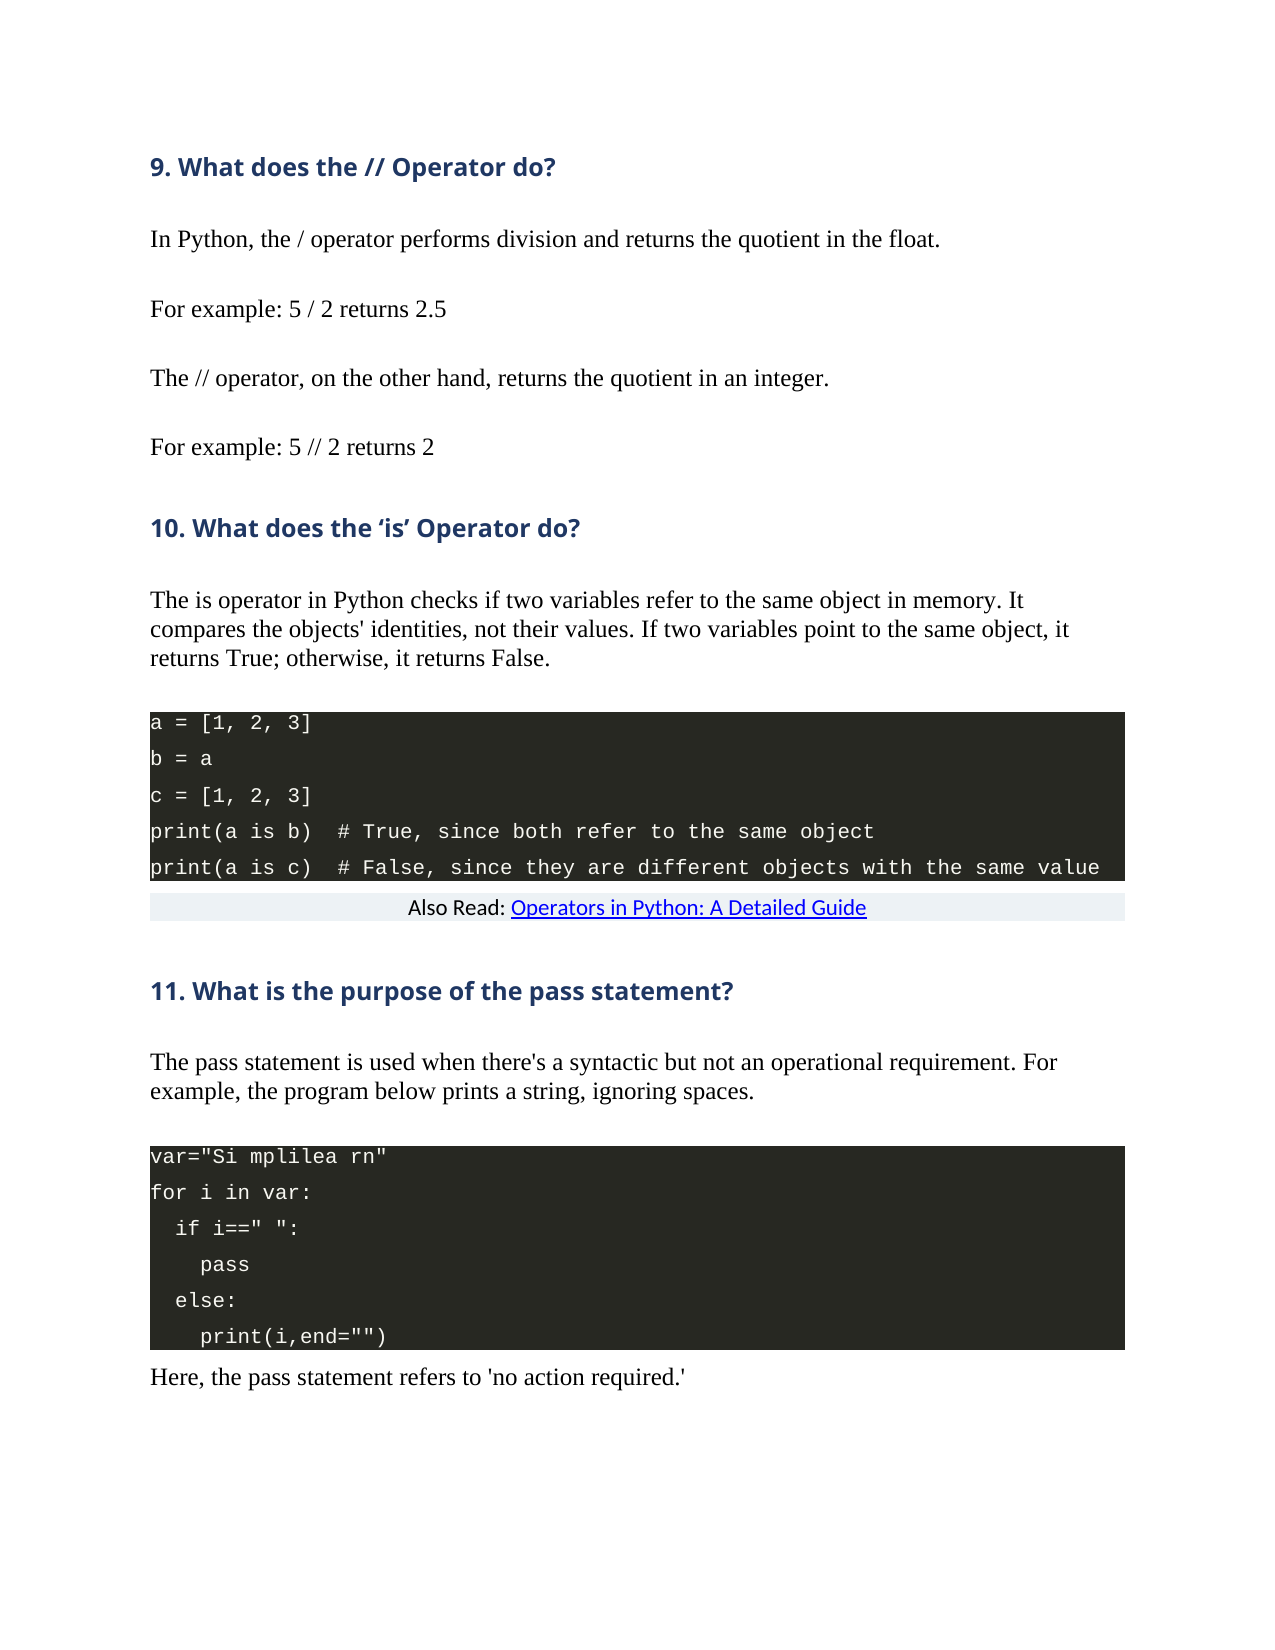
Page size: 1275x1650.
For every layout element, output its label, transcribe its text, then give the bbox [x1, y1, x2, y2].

text print(a is b) # True, since both refer to the same object [150, 821, 1125, 844]
text a = [1, 2, 3] [150, 712, 1125, 736]
subtitle 9. What does the // Operator do? [150, 150, 1125, 184]
text The is operator in Python checks if two variables refer to the same object in memory. It compares the objects' identities, not their values. If two variables point to the same object, it returns True; otherwise, it returns False. [150, 585, 1125, 672]
text pass [150, 1254, 1125, 1278]
text For example: 5 // 2 returns 2 [150, 432, 1125, 461]
text else: [150, 1290, 1125, 1314]
subtitle 11. What is the purpose of the pass statement? [150, 973, 1125, 1007]
text print(i,end="") [150, 1326, 1125, 1350]
text For example: 5 / 2 returns 2.5 [150, 294, 1125, 322]
text The // operator, on the other hand, returns the quotient in an integer. [150, 363, 1125, 392]
text var="Si mplilea rn" [150, 1146, 1125, 1169]
text Here, the pass statement refers to 'no action required.' [150, 1362, 1125, 1391]
text b = a [150, 748, 1125, 772]
text c = [1, 2, 3] [150, 784, 1125, 808]
text The pass statement is used when there's a syntactic but not an operational requirement. For example, the program below prints a string, ignoring spaces. [150, 1047, 1125, 1105]
text print(a is c) # False, since they are different objects with the same value [150, 857, 1125, 881]
subtitle 10. What does the ‘is’ Operator do? [150, 511, 1125, 545]
text for i in var: [150, 1182, 1125, 1205]
text if i==" ": [150, 1218, 1125, 1242]
text Also Read: Operators in Python: A Detailed Guide [150, 893, 1125, 921]
text In Python, the / operator performs division and returns the quotient in the float. [150, 224, 1125, 253]
